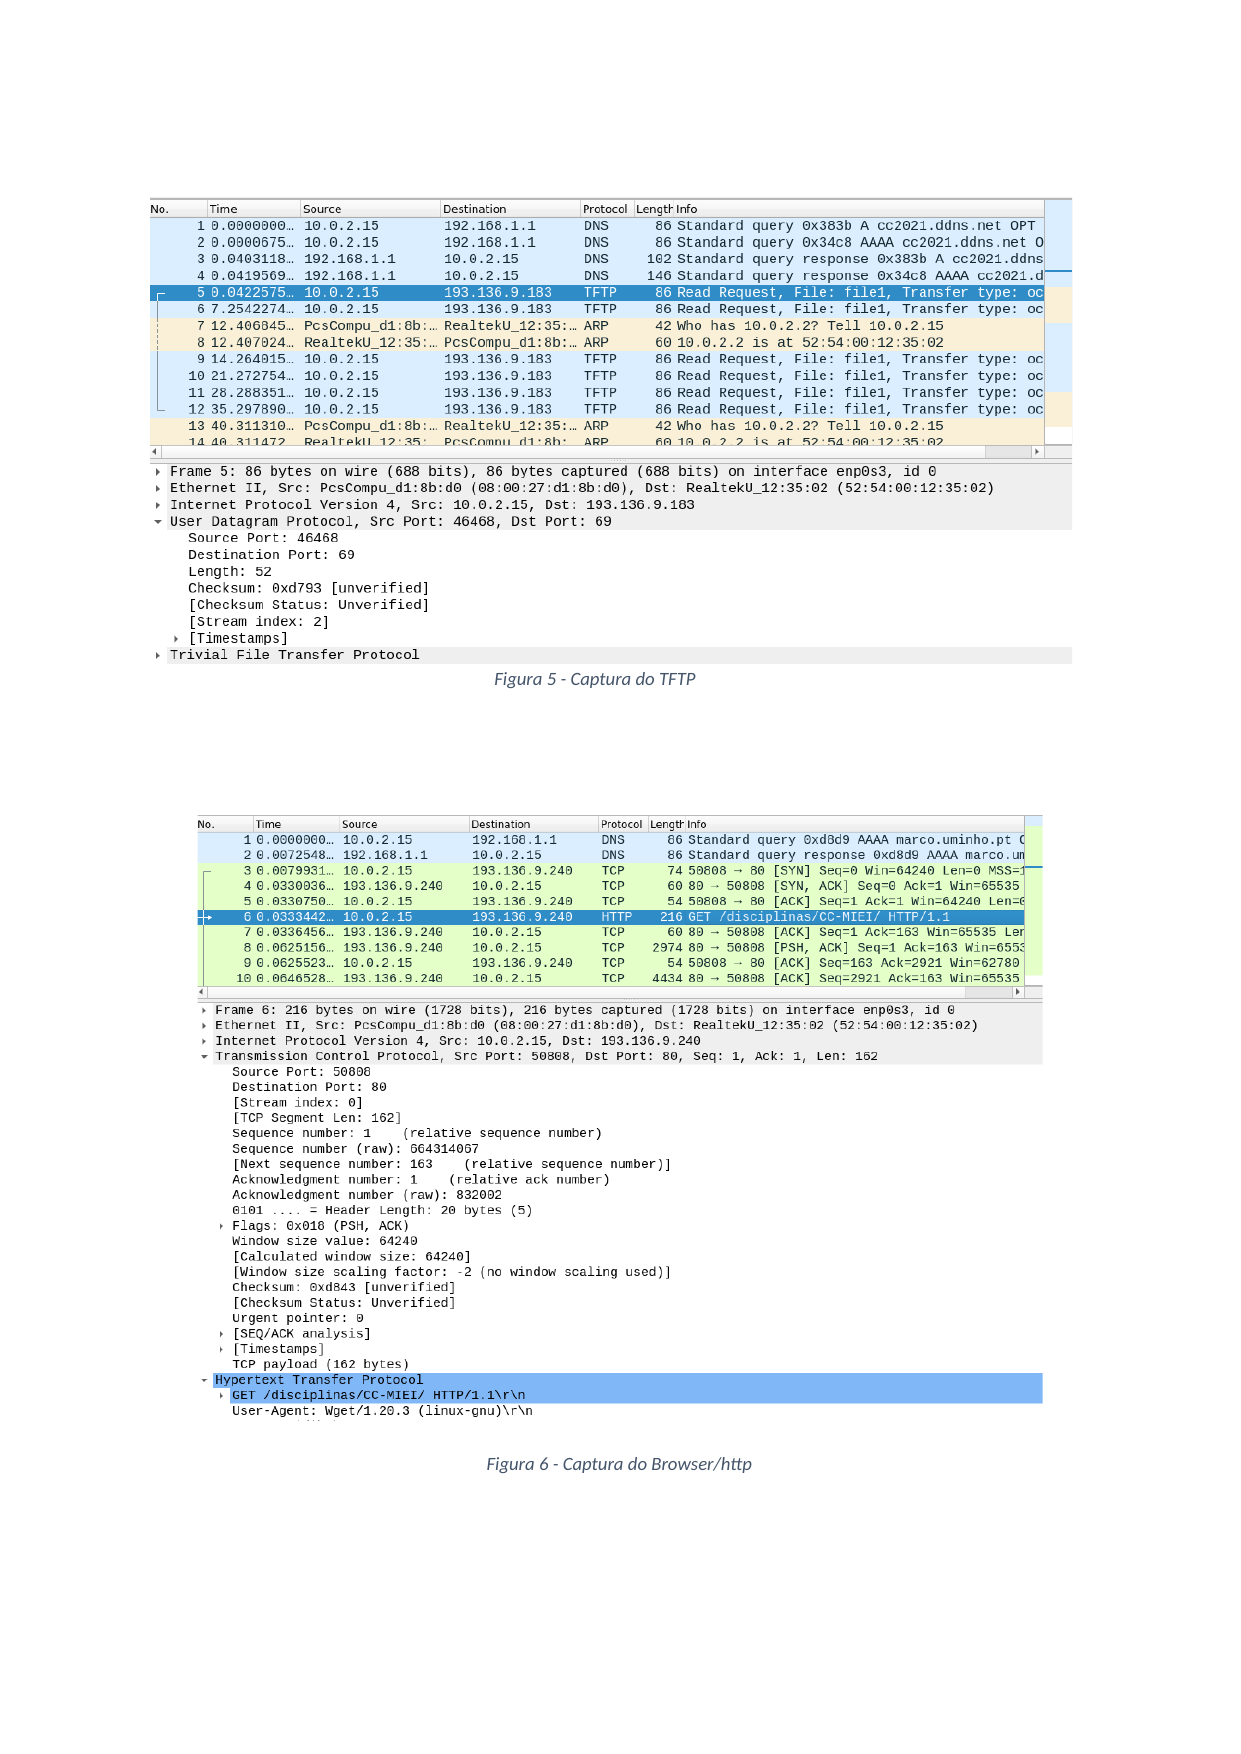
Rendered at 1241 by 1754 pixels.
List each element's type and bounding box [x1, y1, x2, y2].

picture [150, 197, 1073, 682]
picture [197, 815, 1043, 1421]
